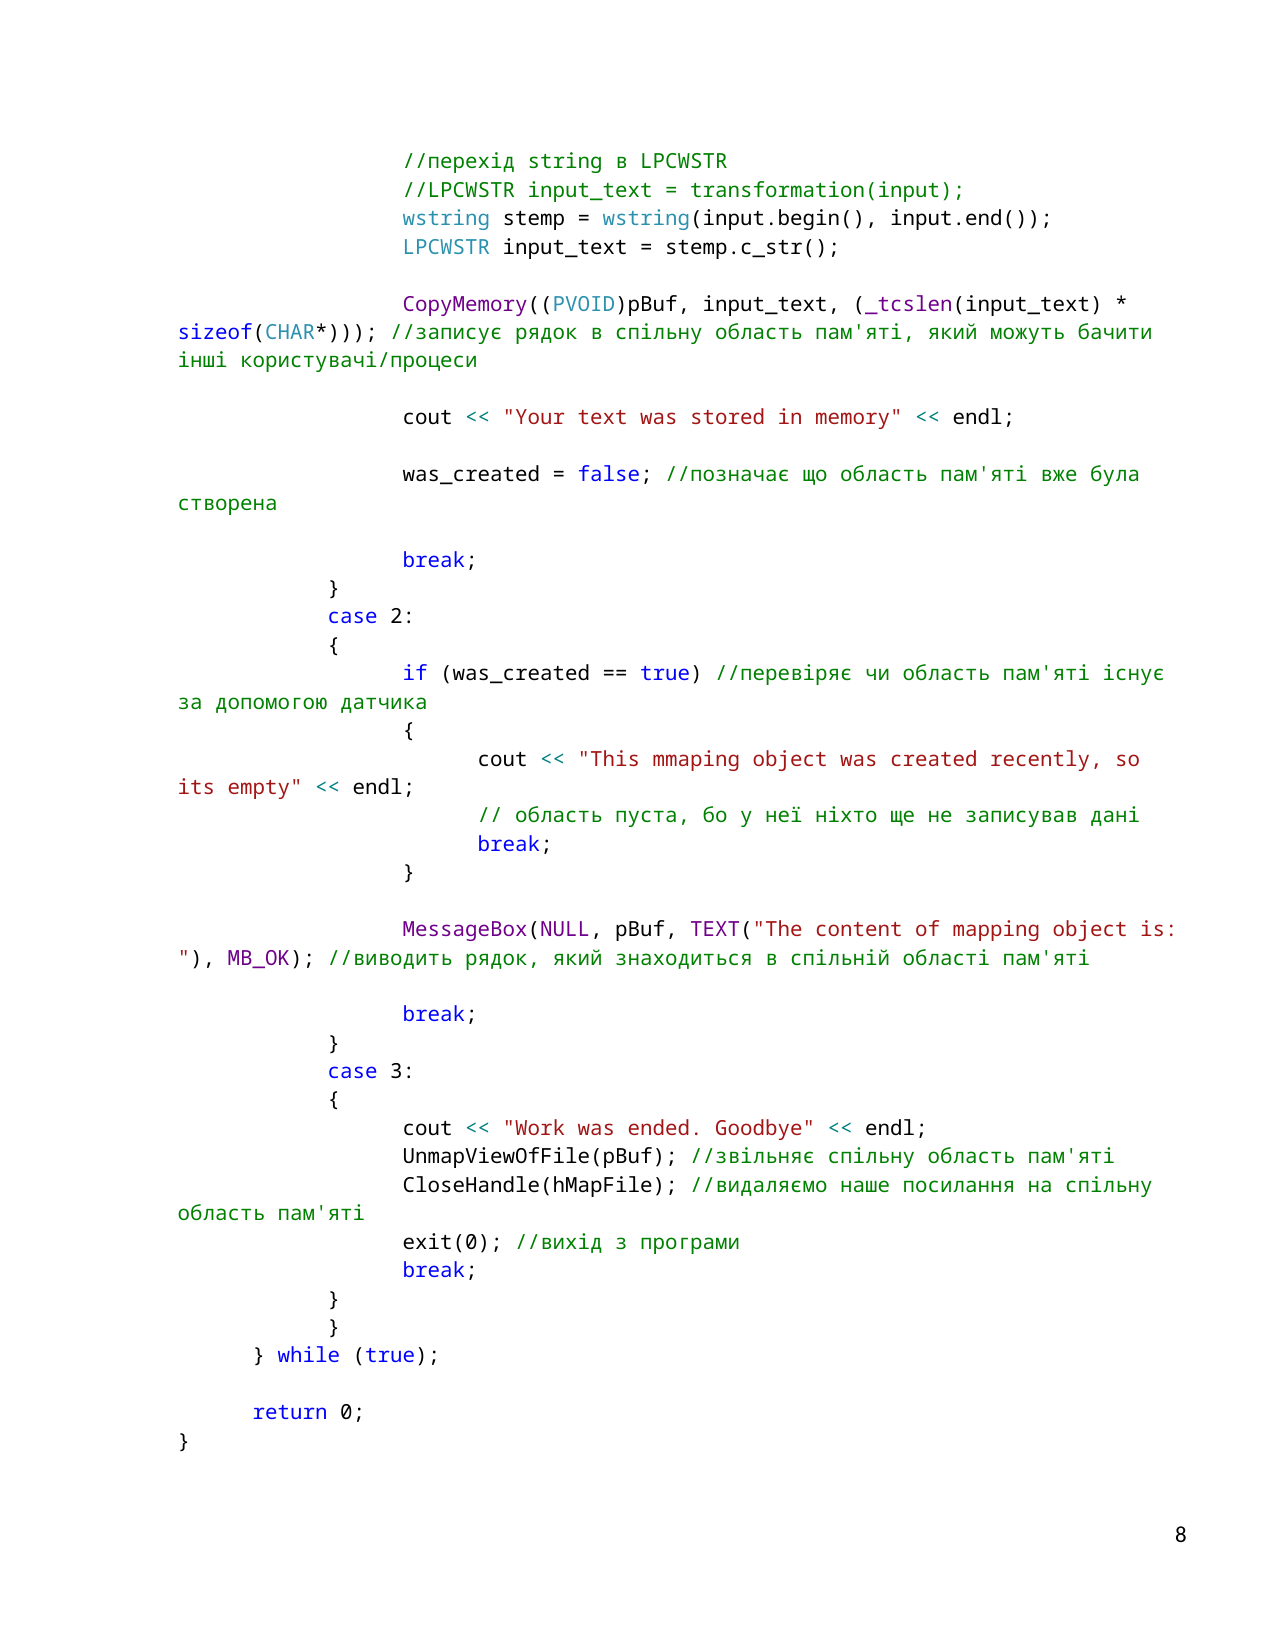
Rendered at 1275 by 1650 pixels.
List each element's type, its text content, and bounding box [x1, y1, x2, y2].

text // область пуста, бо у неї ніхто ще не записував дані [177, 801, 1186, 829]
text //перехід string в LPCWSTR [177, 147, 1186, 175]
text MessageBox(NULL, pBuf, TEXT("The content of mapping object is: "), MB_OK); //виводить рядок, який знаходиться в спільній області пам'яті [177, 914, 1186, 971]
text exit(0); //вихід з програми [177, 1227, 1186, 1255]
text { [177, 630, 1186, 658]
text case 3: [177, 1056, 1186, 1084]
text CopyMemory((PVOID)pBuf, input_text, (_tcslen(input_text) * sizeof(CHAR*))); //записує рядок в спільну область пам'яті, який можуть бачити інші користувачі/процеси [177, 289, 1186, 374]
text cout << "Your text was stored in memory" << endl; [177, 402, 1186, 431]
text break; [177, 829, 1186, 857]
text if (was_created == true) //перевіряє чи область пам'яті існує за допомогою датчика [177, 658, 1186, 715]
text break; [177, 1255, 1186, 1284]
text } [177, 857, 1186, 886]
text LPCWSTR input_text = stemp.c_str(); [177, 232, 1186, 260]
text case 2: [177, 602, 1186, 630]
text { [177, 715, 1186, 744]
text was_created = false; //позначає що область пам'яті вже була створена [177, 459, 1186, 516]
text } [177, 1312, 1186, 1341]
text wstring stemp = wstring(input.begin(), input.end()); [177, 203, 1186, 232]
text } [177, 1284, 1186, 1312]
text } [177, 573, 1186, 602]
text return 0; [177, 1397, 1186, 1426]
text //LPCWSTR input_text = transformation(input); [177, 175, 1186, 203]
text } [177, 1426, 1186, 1454]
text } [177, 1028, 1186, 1056]
text UnmapViewOfFile(pBuf); //звільняє спільну область пам'яті [177, 1141, 1186, 1170]
text break; [177, 999, 1186, 1028]
text break; [177, 545, 1186, 573]
text cout << "This mmaping object was created recently, so its empty" << endl; [177, 744, 1186, 801]
text CloseHandle(hMapFile); //видаляємо наше посилання на спільну область пам'яті [177, 1170, 1186, 1227]
text cout << "Work was ended. Goodbye" << endl; [177, 1113, 1186, 1141]
text { [177, 1084, 1186, 1113]
text } while (true); [177, 1341, 1186, 1369]
